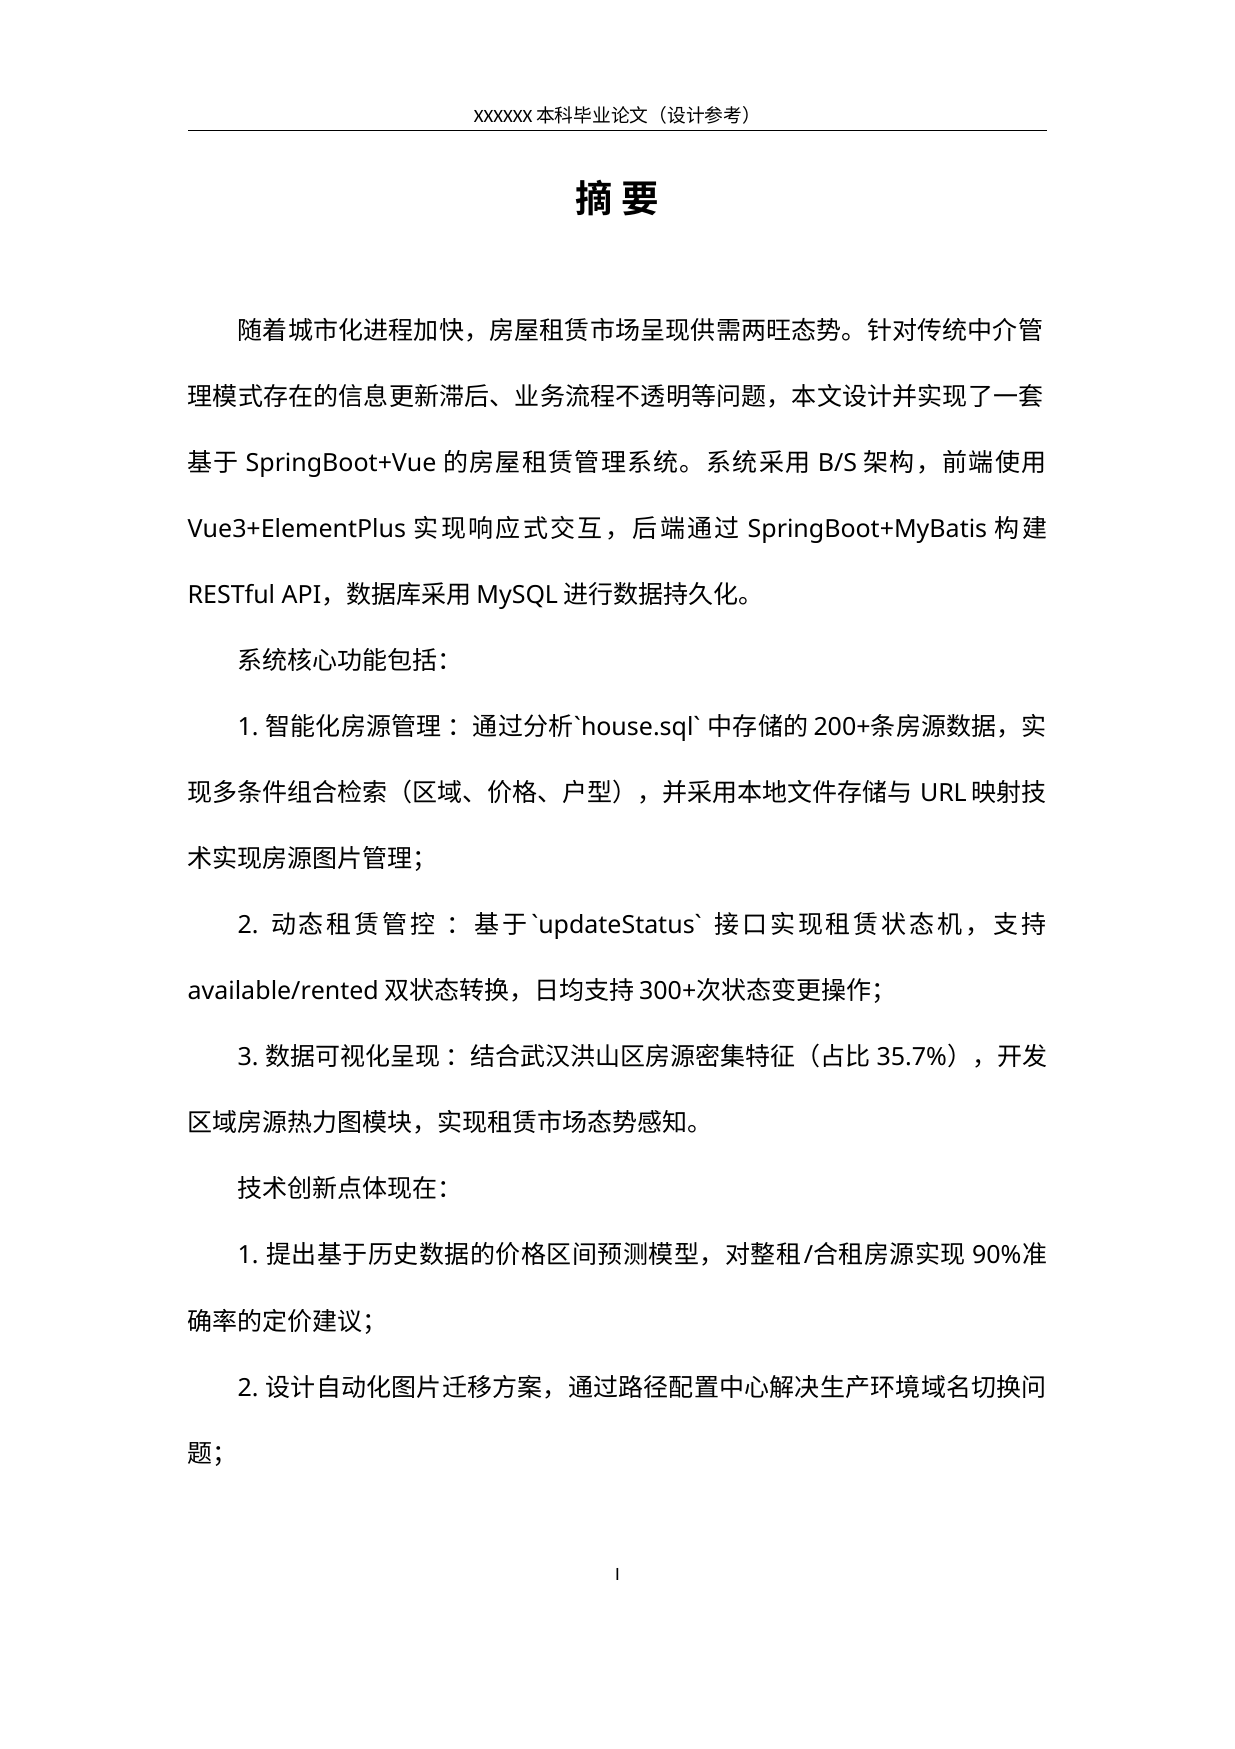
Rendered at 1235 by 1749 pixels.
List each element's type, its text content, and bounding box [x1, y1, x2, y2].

text 随着城市化进程加快，房屋租赁市场呈现供需两旺态势。针对传统中介管理模式存在的信息更新滞后、业务流程不透明等问题，本文设计并实现了一套基于SpringBoot+Vue的房屋租赁管理系统。系统采用B/S架构，前端使用Vue3+ElementPlus实现响应式交互，后端通过SpringBoot+MyBatis构建RESTful API，数据库采用MySQL进行数据持久化。 [187, 296, 1047, 626]
text 3. 数据可视化呈现 ：结合武汉洪山区房源密集特征（占比35.7%），开发区域房源热力图模块，实现租赁市场态势感知。 [187, 1022, 1047, 1154]
text 技术创新点体现在： [187, 1154, 1047, 1220]
text 摘 要 [187, 163, 1047, 229]
text 1. 提出基于历史数据的价格区间预测模型，对整租/合租房源实现90%准确率的定价建议； [187, 1220, 1047, 1352]
text 1. 智能化房源管理 ：通过分析`house.sql` 中存储的200+条房源数据，实现多条件组合检索（区域、价格、户型），并采用本地文件存储与URL映射技术实现房源图片管理； [187, 692, 1047, 890]
text 2. 设计自动化图片迁移方案，通过路径配置中心解决生产环境域名切换问题； [187, 1352, 1047, 1484]
text 系统核心功能包括： [187, 626, 1047, 692]
text 2. 动态租赁管控 ：基于`updateStatus` 接口实现租赁状态机，支持available/rented双状态转换，日均支持300+次状态变更操作； [187, 890, 1047, 1022]
